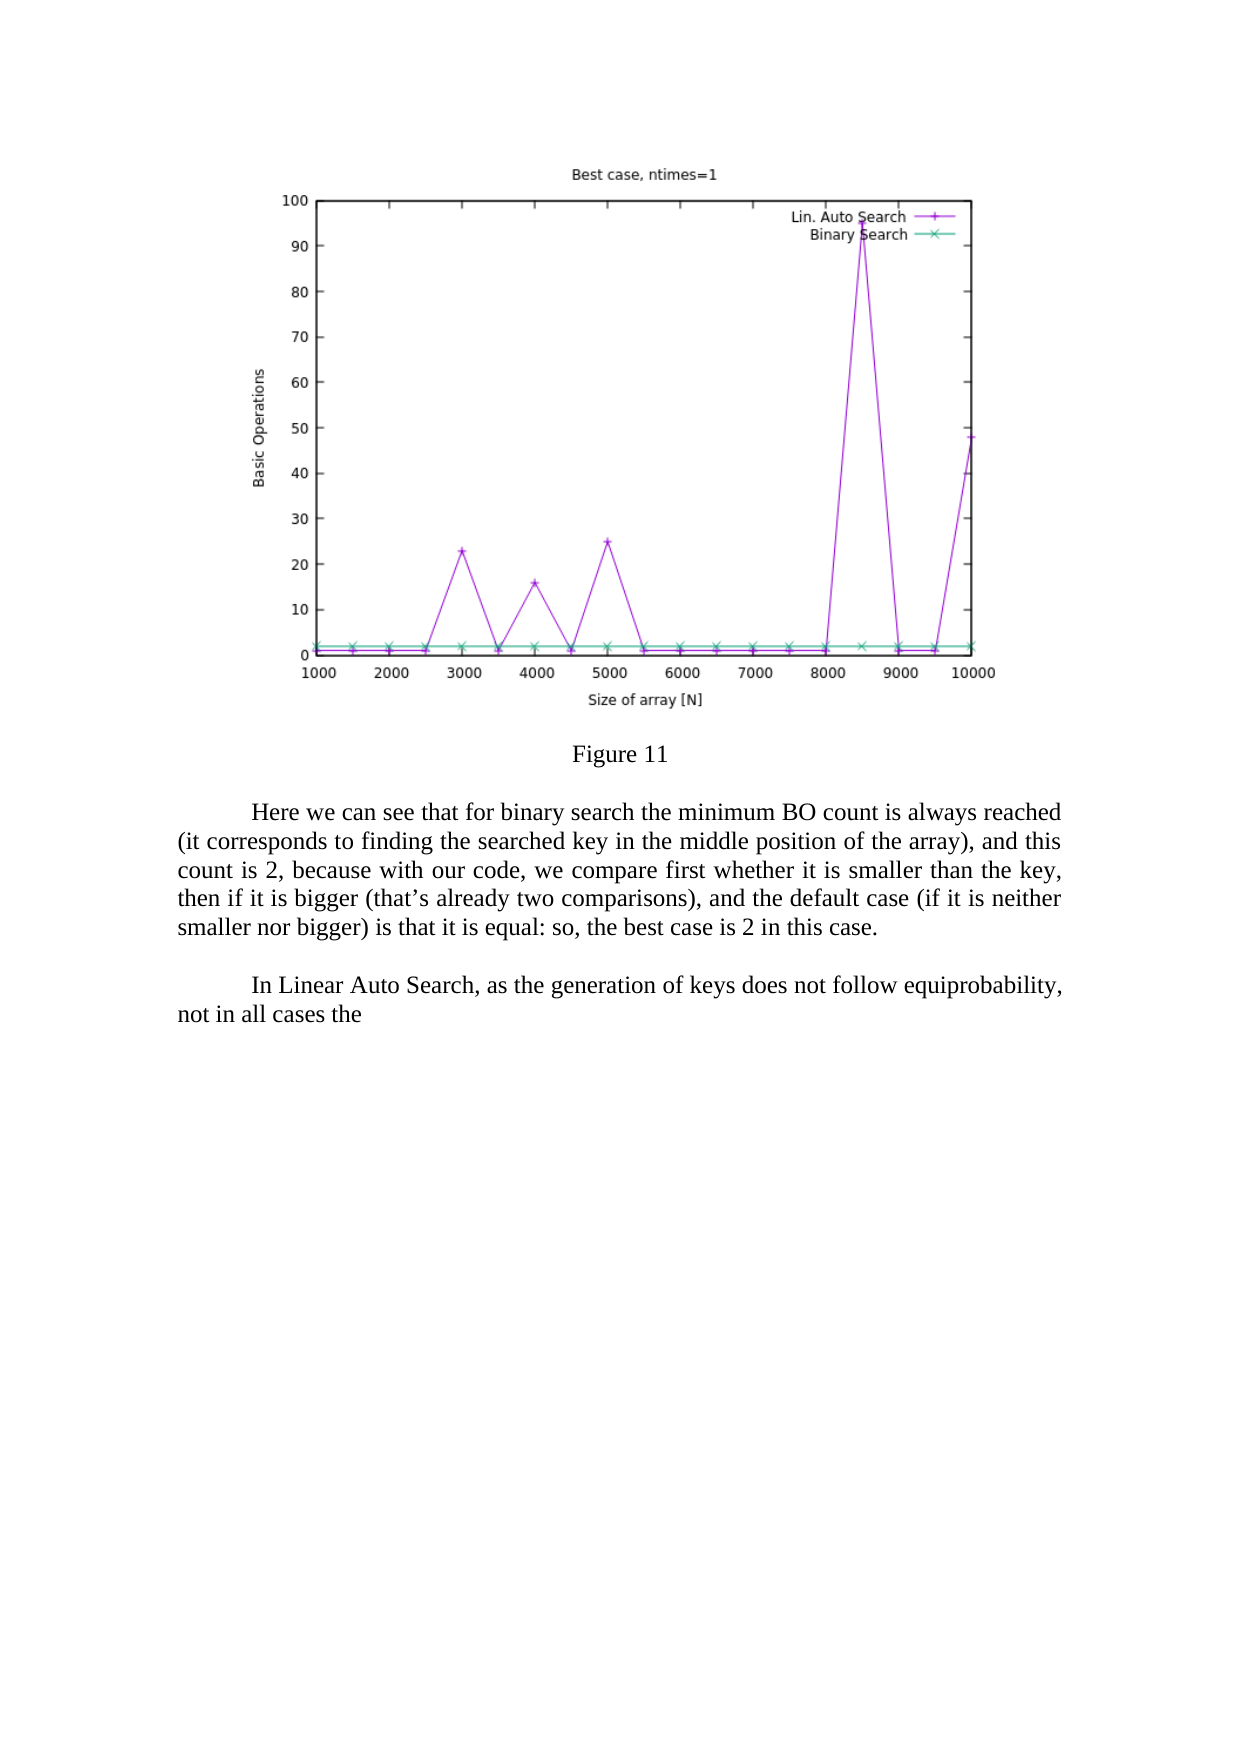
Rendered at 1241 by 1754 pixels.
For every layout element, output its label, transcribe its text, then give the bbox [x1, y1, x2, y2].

text Here we can see that for binary search the minimum BO count is always reached (it corresponds to finding the searched key in the middle position of the array), and this count is 2, because with our code, we compare first whether it is smaller than the key, then if it is bigger (that’s already two comparisons), and the default case (if it is neither smaller nor bigger) is that it is equal: so, the best case is 2 in this case. [177, 797, 1063, 941]
text Figure 11 [177, 739, 1063, 768]
text In Linear Auto Search, as the generation of keys does not follow equiprobability, not in all cases the [177, 970, 1063, 1028]
